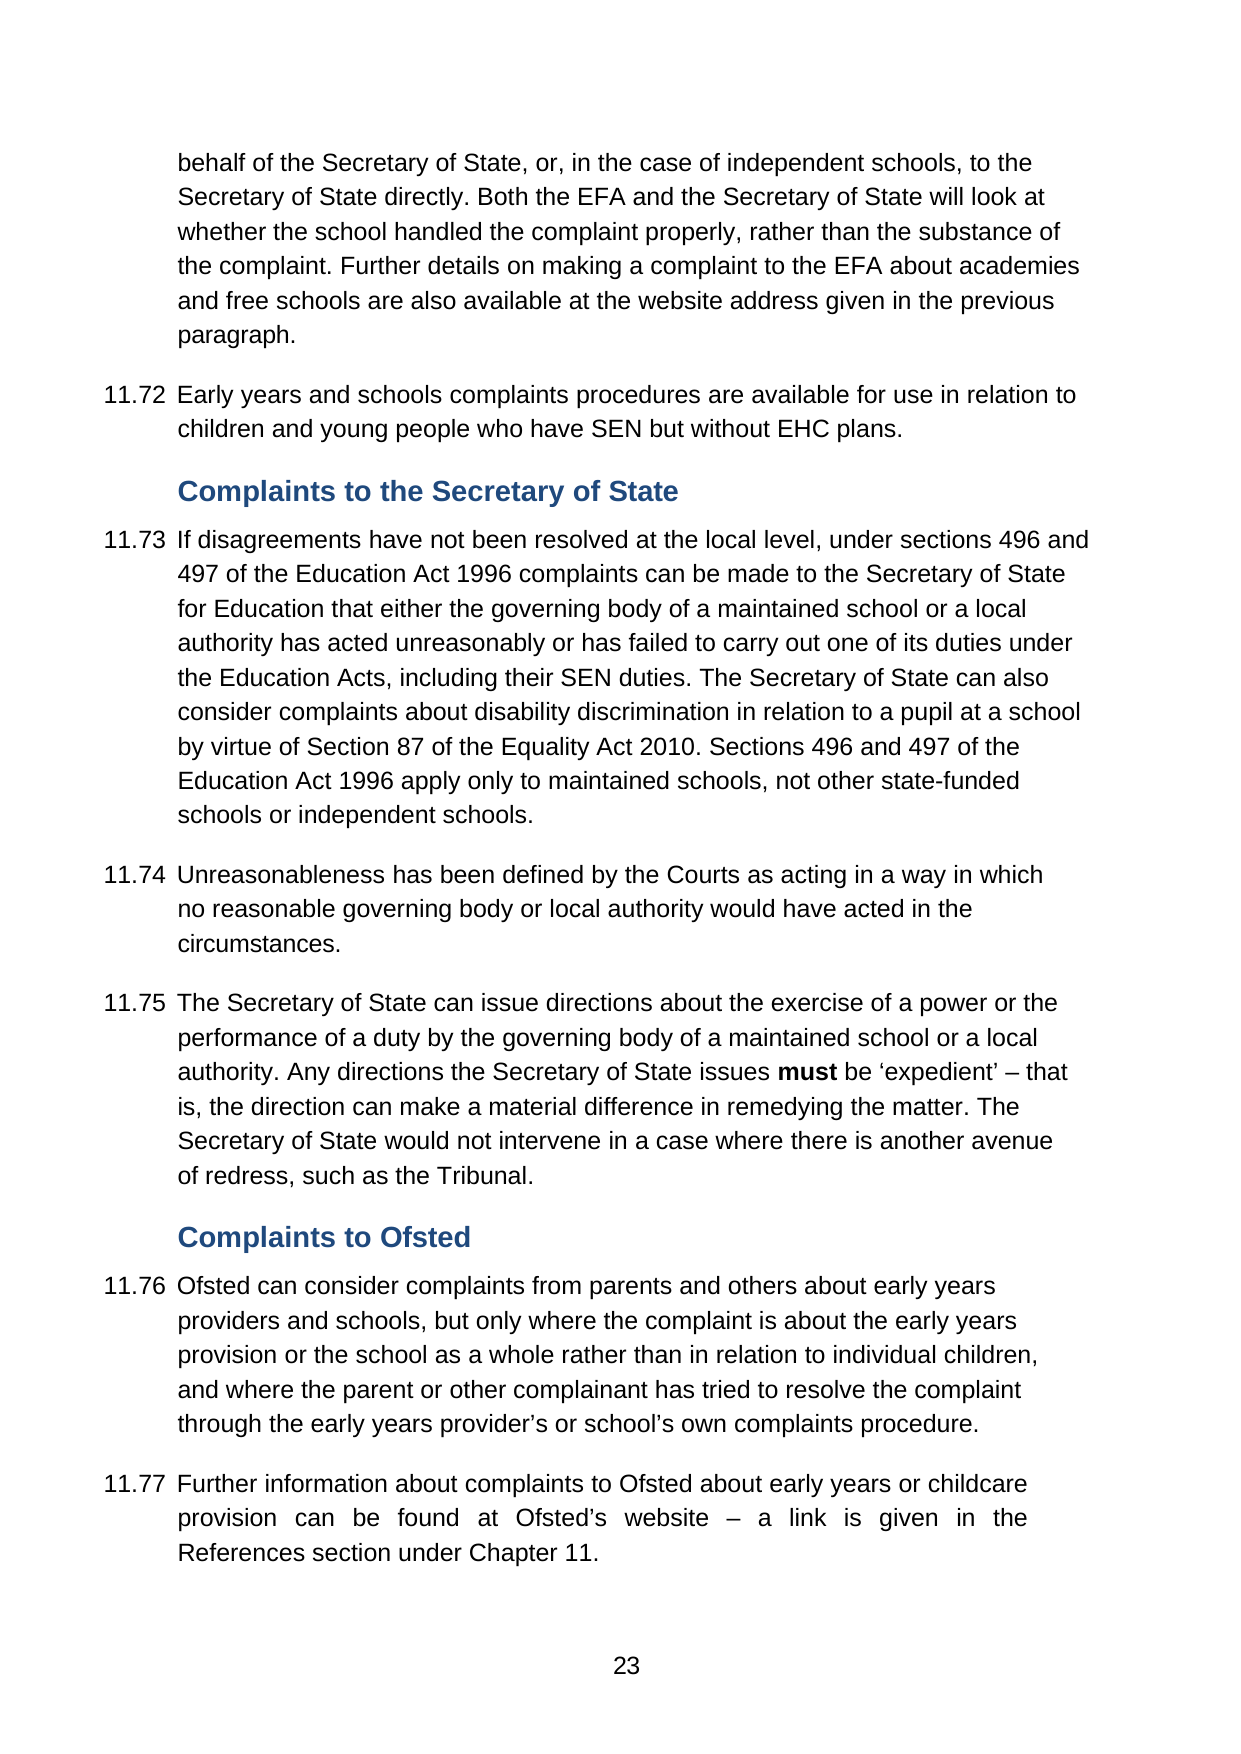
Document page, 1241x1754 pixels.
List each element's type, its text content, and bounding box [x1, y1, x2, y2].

list Further information about complaints to Ofsted about early years or childcare provision can be found at Ofsted’s website – a link is given in the References section under Chapter 11. [103, 1469, 1028, 1566]
list Early years and schools complaints procedures are available for use in relation to children and young people who have SEN but without EHC plans. [103, 379, 1077, 443]
subtitle Complaints to Ofsted [177, 1221, 1103, 1254]
text behalf of the Secretary of State, or, in the case of independent schools, to the Secretary of State directly. Both the EFA and the Secretary of State will look at whether the school handled the complaint properly, rather than the substance of the complaint. Further details on making a complaint to the EFA about academies and free schools are also available at the website address given in the previous paragraph. [177, 148, 1088, 349]
list If disagreements have not been resolved at the local level, under sections 496 and 497 of the Education Act 1996 complaints can be made to the Secretary of State for Education that either the governing body of a maintained school or a local authority has acted unreasonably or has failed to carry out one of its duties under the Education Acts, including their SEN duties. The Secretary of State can also consider complaints about disability discrimination in relation to a pupil at a school by virtue of Section 87 of the Equality Act 2010. Sections 496 and 497 of the Education Act 1996 apply only to maintained schools, not other state-funded schools or independent schools. [103, 524, 1089, 829]
list The Secretary of State can issue directions about the exercise of a power or the performance of a duty by the governing body of a maintained school or a local authority. Any directions the Secretary of State issues must be ‘expedient’ – that is, the direction can make a material difference in remedying the matter. The Secretary of State would not intervene in a case where there is another avenue of redress, such as the Tribunal. [103, 988, 1081, 1189]
list Unreasonableness has been defined by the Courts as acting in a way in which no reasonable governing body or local authority would have acted in the circumstances. [103, 860, 1078, 958]
subtitle Complaints to the Secretary of State [177, 474, 1103, 507]
list Ofsted can consider complaints from parents and others about early years providers and schools, but only where the complaint is about the early years provision or the school as a whole rather than in relation to individual children, and where the parent or other complainant has tried to resolve the complaint through the early years provider’s or school’s own complaints procedure. [103, 1271, 1086, 1438]
